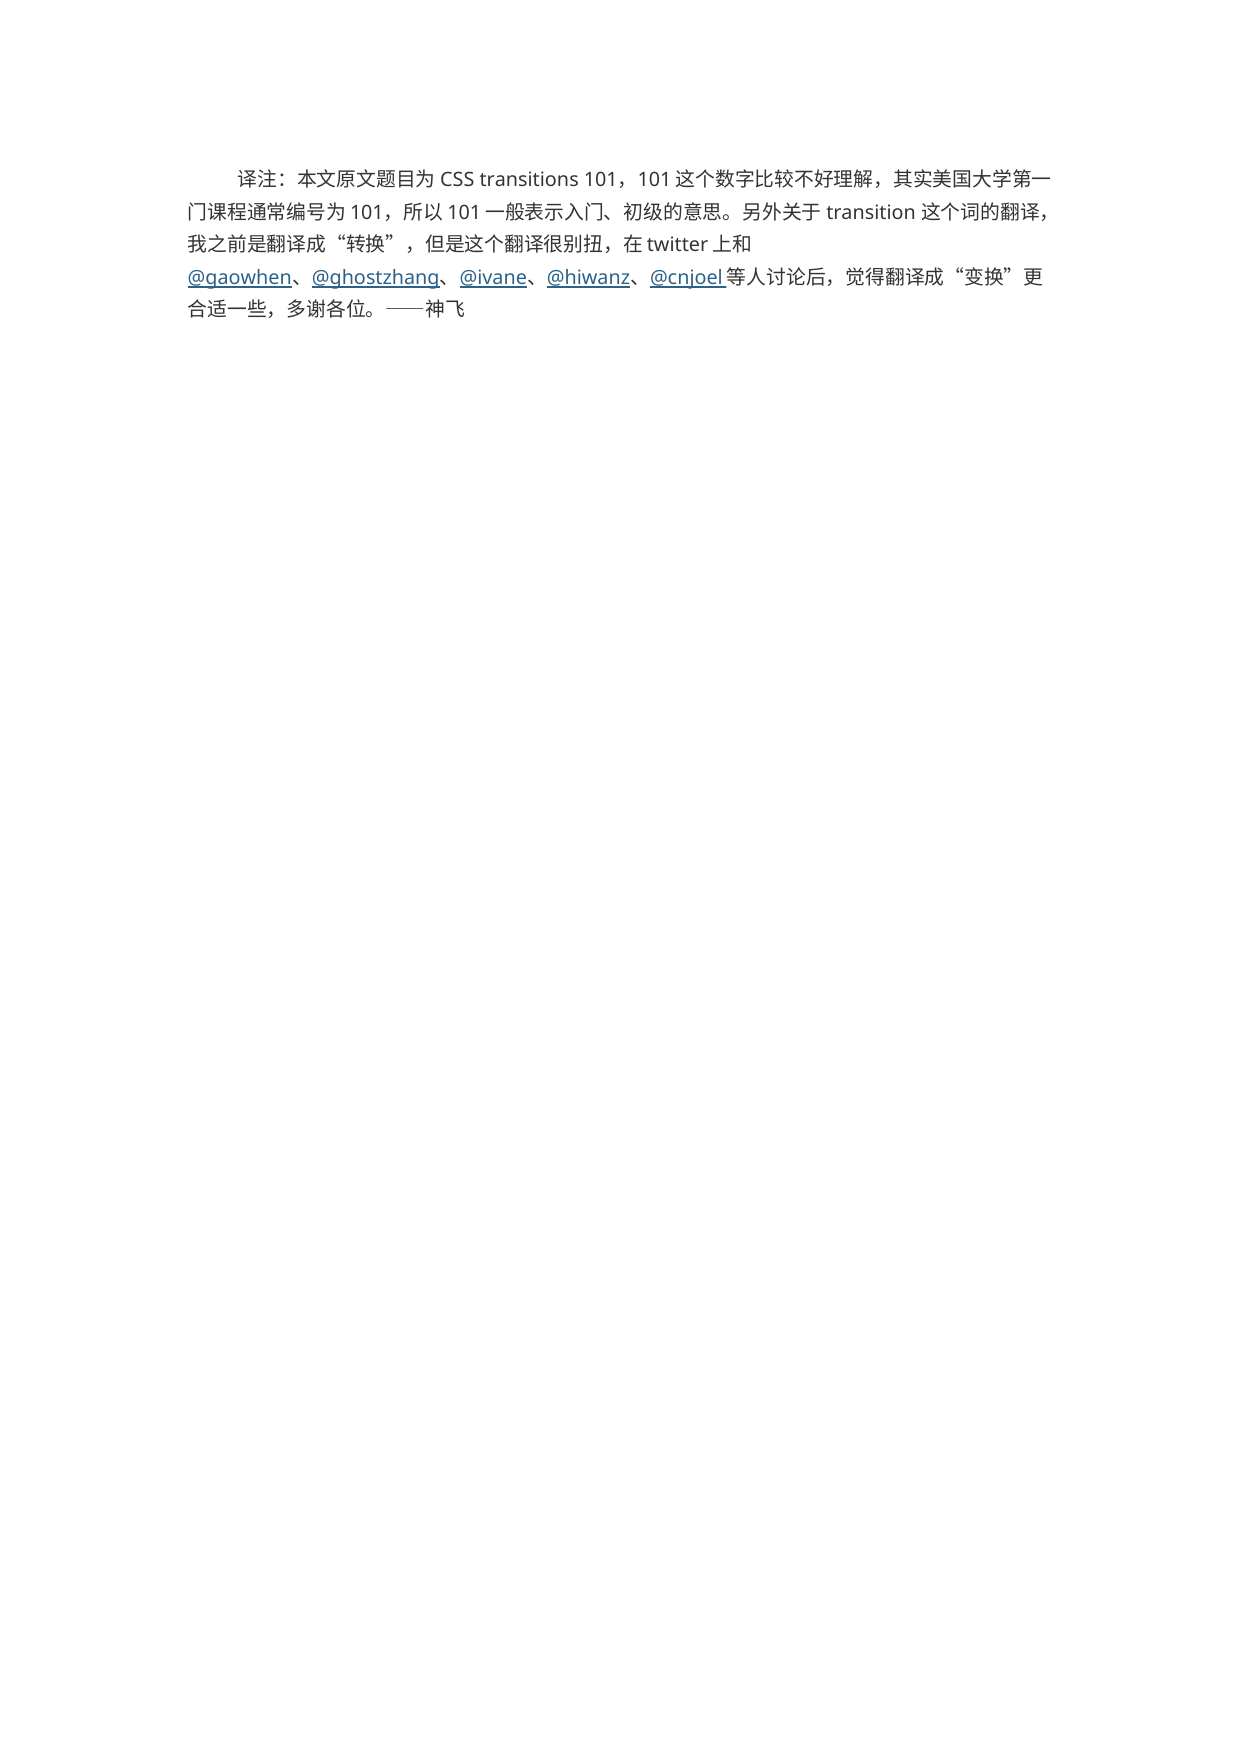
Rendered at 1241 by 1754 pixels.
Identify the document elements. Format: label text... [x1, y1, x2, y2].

text 译注：本文原文题目为 CSS transitions 101，101这个数字比较不好理解，其实美国大学第一门课程通常编号为101，所以101一般表示入门、初级的意思。另外关于 transition 这个词的翻译，我之前是翻译成“转换”，但是这个翻译很别扭，在twitter上和@gaowhen、@ghostzhang、@ivane、@hiwanz、@cnjoel等人讨论后，觉得翻译成“变换”更合适一些，多谢各位。——神飞 [187, 162, 1053, 324]
